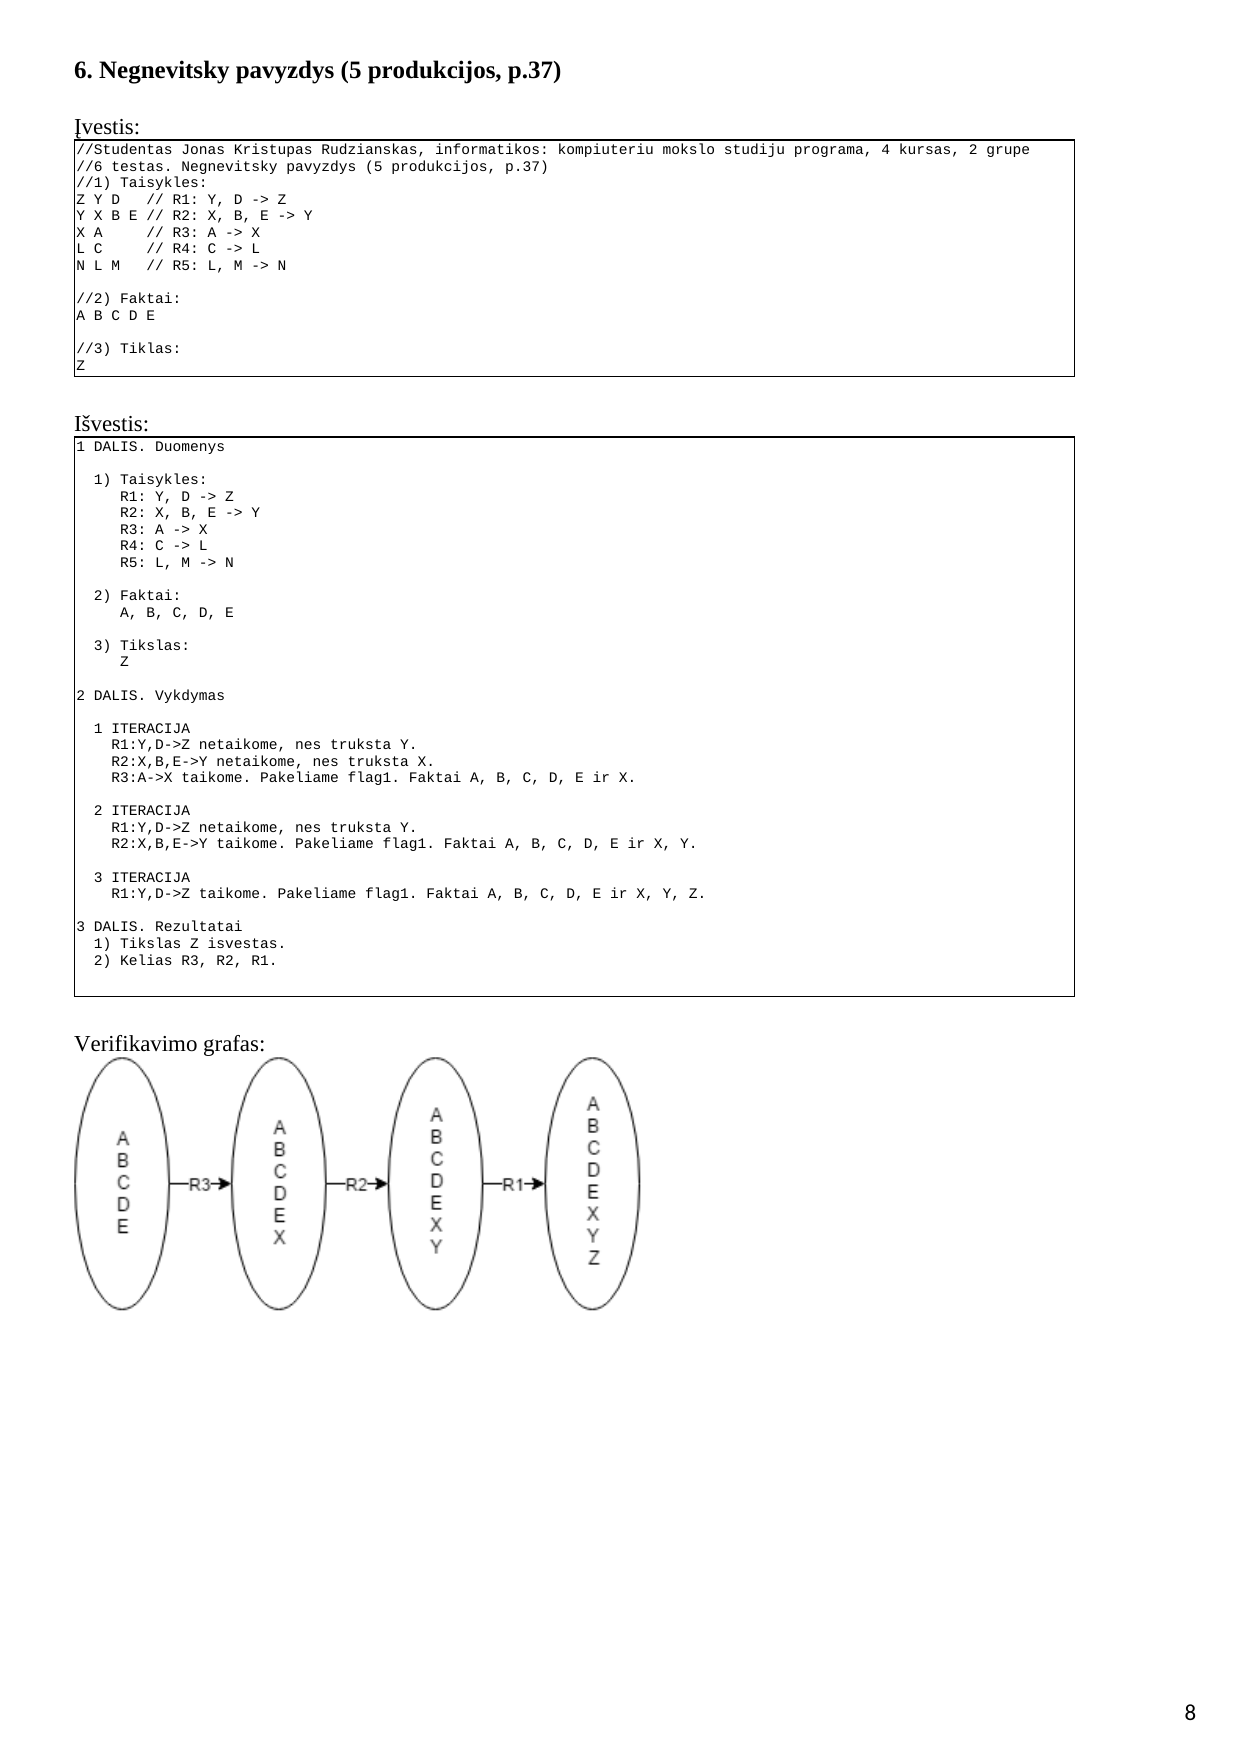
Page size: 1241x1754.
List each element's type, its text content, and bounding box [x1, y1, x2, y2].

table_header 1 DALIS. Duomenys 1) Taisykles: R1: Y, D -> Z R2: X, B, E -> Y R3: A -> X R4: C -> L R5: L, M -> N 2) Faktai: A, B, C, D, E 3) Tikslas: Z 2 DALIS. Vykdymas 1 ITERACIJA R1:Y,D->Z netaikome, nes truksta Y. R2:X,B,E->Y netaikome, nes truksta X. R3:A->X taikome. Pakeliame flag1. Faktai A, B, C, D, E ir X. 2 ITERACIJA R1:Y,D->Z netaikome, nes truksta Y. R2:X,B,E->Y taikome. Pakeliame flag1. Faktai A, B, C, D, E ir X, Y. 3 ITERACIJA R1:Y,D->Z taikome. Pakeliame flag1. Faktai A, B, C, D, E ir X, Y, Z. 3 DALIS. Rezultatai 1) Tikslas Z isvestas. 2) Kelias R3, R2, R1. [75, 438, 1074, 996]
text Išvestis: [74, 377, 1196, 436]
table_header //Studentas Jonas Kristupas Rudzianskas, informatikos: kompiuteriu mokslo studiju programa, 4 kursas, 2 grupe //6 testas. Negnevitsky pavyzdys (5 produkcijos, p.37) //1) Taisykles: Z Y D // R1: Y, D -> Z Y X B E // R2: X, B, E -> Y X A // R3: A -> X L C // R4: C -> L N L M // R5: L, M -> N //2) Faktai: A B C D E //3) Tiklas: Z [75, 141, 1074, 376]
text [74, 997, 1196, 1317]
text Įvestis: [74, 113, 1196, 139]
subtitle 6. Negnevitsky pavyzdys (5 produkcijos, p.37) [74, 55, 1196, 84]
